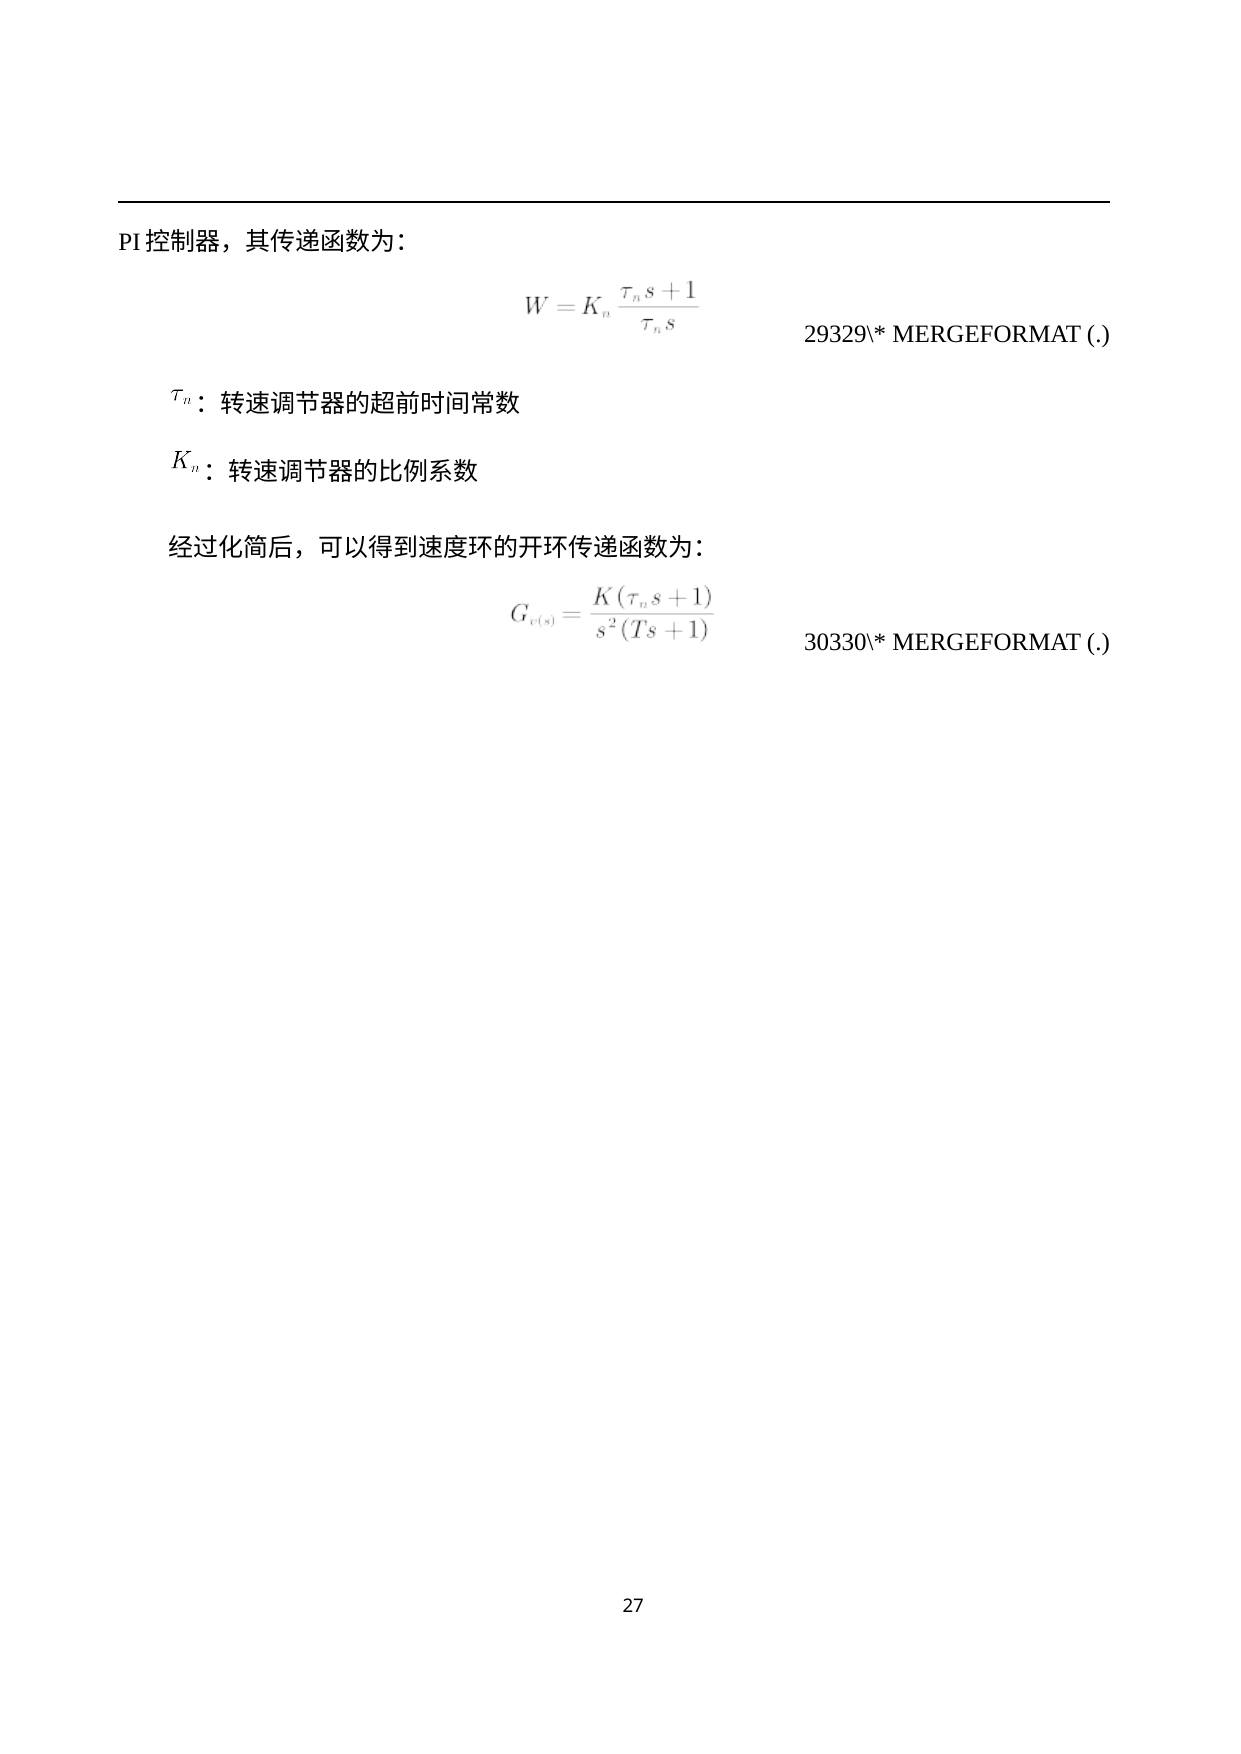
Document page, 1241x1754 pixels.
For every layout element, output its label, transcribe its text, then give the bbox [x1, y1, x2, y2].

text ：转速调节器的比例系数 [118, 443, 1110, 511]
text ：转速调节器的超前时间常数 [118, 375, 1110, 443]
text 电流环完成设计后，可以把电流环看作为速度环的一个环节。从静态的角度看，为了调速精度的要求，速度环要做到无静差；从动态来看，为了使控制系统具有较高的抗干扰性能，需要把速度环设计成典型的Ⅱ型系统。为了吧速度环设计成典型的Ⅱ型系统，采用PI控制器，其传递函数为： [118, 206, 1110, 273]
text 经过化简后，可以得到速度环的开环传递函数为： [118, 511, 1110, 579]
